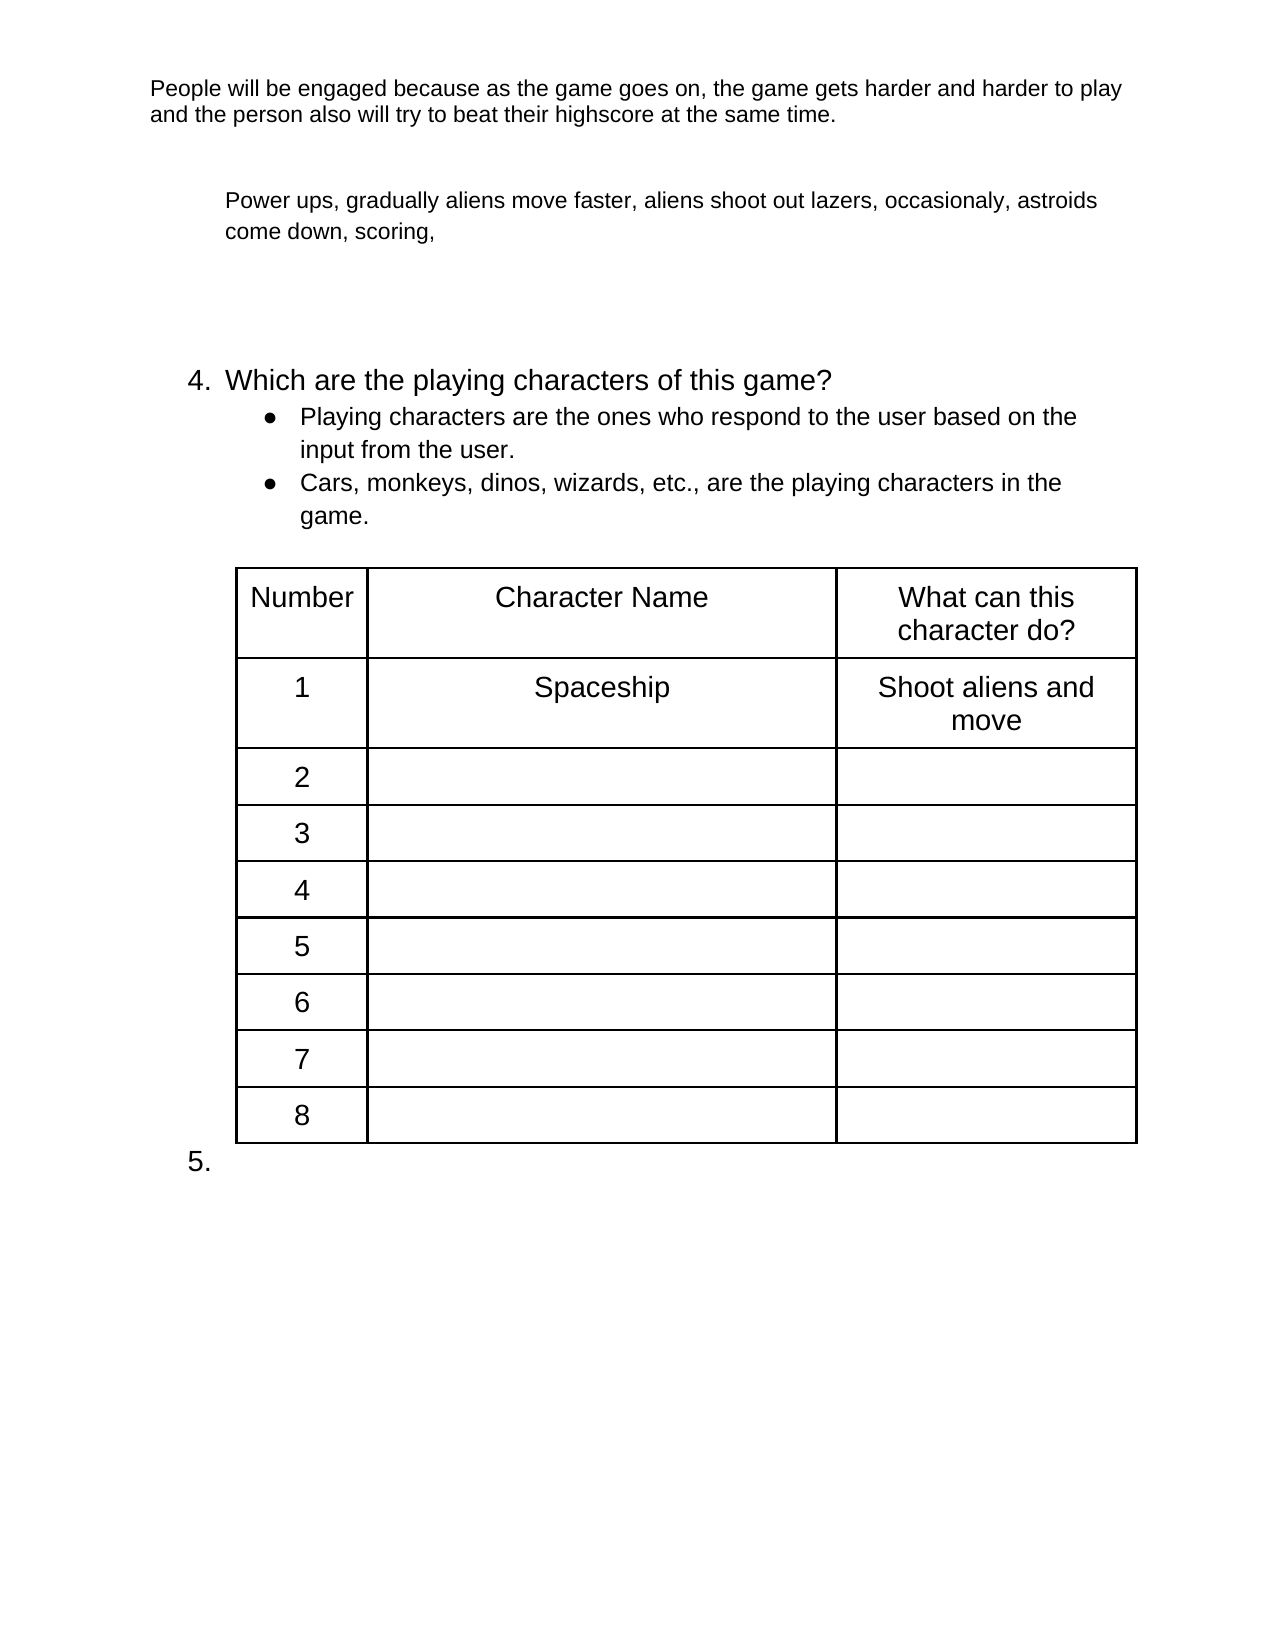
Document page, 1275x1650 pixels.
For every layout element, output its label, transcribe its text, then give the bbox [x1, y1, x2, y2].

table_cell [369, 975, 835, 1029]
table_header Number [238, 569, 366, 657]
table_cell 3 [238, 806, 366, 860]
table_cell [838, 1031, 1135, 1086]
table_cell [838, 749, 1135, 803]
table_cell 7 [238, 1031, 366, 1086]
table_cell Spaceship [369, 659, 835, 747]
list Playing characters are the ones who respond to the user based on the input from the user. [262, 402, 1125, 464]
table_cell [369, 806, 835, 860]
table_cell 8 [238, 1088, 366, 1142]
table_cell [369, 1031, 835, 1086]
table_cell 4 [238, 862, 366, 916]
table_cell Shoot aliens and move [838, 659, 1135, 747]
table_cell [838, 862, 1135, 916]
table_cell [838, 975, 1135, 1029]
table_cell [838, 806, 1135, 860]
table_cell 6 [238, 975, 366, 1029]
table_cell 2 [238, 749, 366, 803]
text Power ups, gradually aliens move faster, aliens shoot out lazers, occasionaly, astroids come down, scoring, [225, 150, 1125, 244]
table_cell [369, 919, 835, 973]
table_cell [369, 749, 835, 803]
table_cell 5 [238, 919, 366, 973]
table_cell [838, 919, 1135, 973]
table_header What can this character do? [838, 569, 1135, 657]
table_cell [369, 1088, 835, 1142]
table_cell 1 [238, 659, 366, 747]
table_header Character Name [369, 569, 835, 657]
table_cell [838, 1088, 1135, 1142]
list Which are the playing characters of this game? [187, 363, 1125, 397]
table_cell [369, 862, 835, 916]
list Cars, monkeys, dinos, wizards, etc., are the playing characters in the game. [262, 468, 1125, 530]
